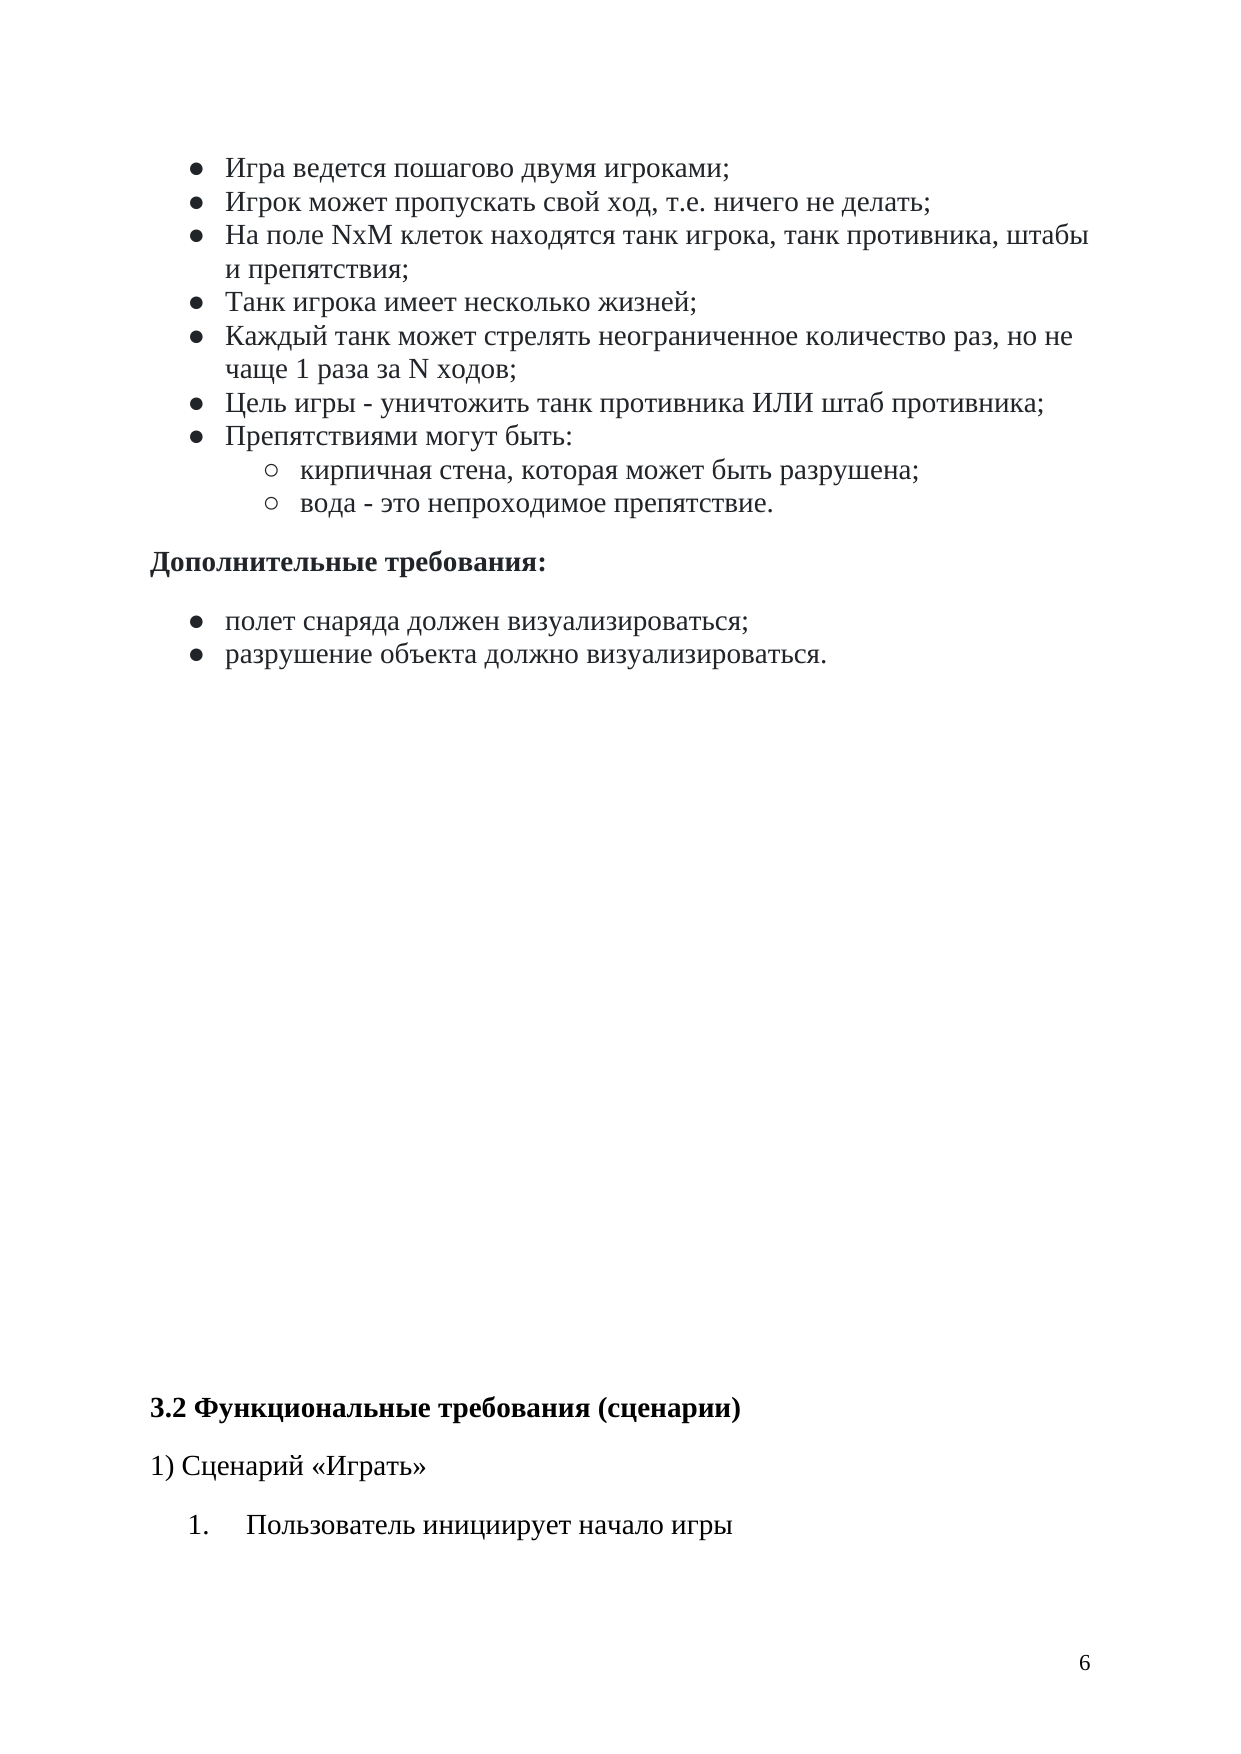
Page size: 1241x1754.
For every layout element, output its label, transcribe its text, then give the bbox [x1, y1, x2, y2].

list разрушение объекта должно визуализироваться. [187, 636, 1090, 670]
text 1. Пользователь инициирует начало игры [187, 1507, 1090, 1541]
list На поле NxM клеток находятся танк игрока, танк противника, штабы и препятствия; [187, 217, 1090, 284]
text 1) Сценарий «Играть» [150, 1448, 1090, 1482]
text 3.2 Функциональные требования (сценарии) [150, 1390, 1090, 1423]
list Цель игры - уничтожить танк противника ИЛИ штаб противника; [187, 385, 1090, 418]
list Игра ведется пошагово двумя игроками; [187, 150, 1090, 184]
list вода - это непроходимое препятствие. [262, 486, 1090, 519]
text Дополнительные требования: [150, 544, 1090, 578]
list Игрок может пропускать свой ход, т.е. ничего не делать; [187, 184, 1090, 217]
list полет снаряда должен визуализироваться; [187, 603, 1090, 636]
list Каждый танк может стрелять неограниченное количество раз, но не чаще 1 раза за N ходов; [187, 318, 1090, 385]
list Препятствиями могут быть: [187, 418, 1090, 452]
list кирпичная стена, которая может быть разрушена; [262, 452, 1090, 486]
list Танк игрока имеет несколько жизней; [187, 284, 1090, 318]
